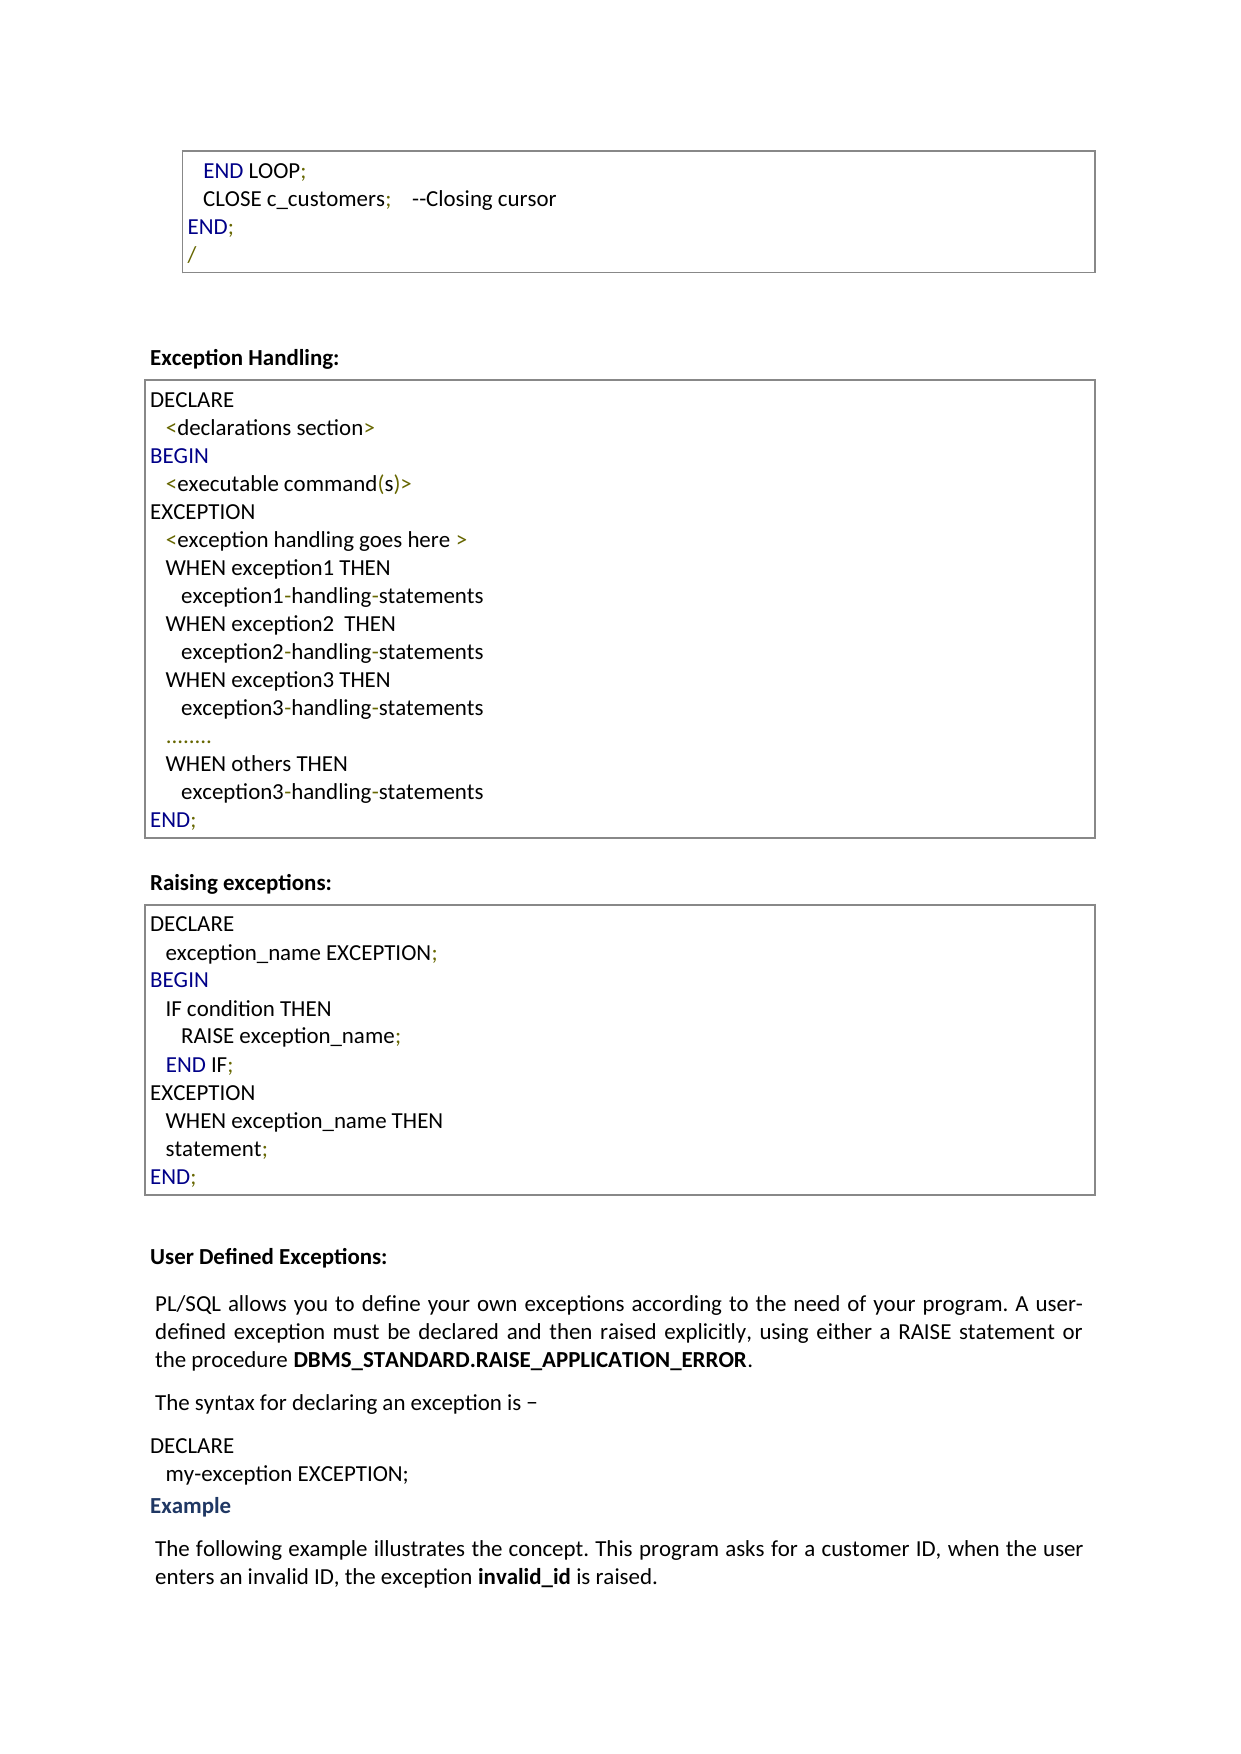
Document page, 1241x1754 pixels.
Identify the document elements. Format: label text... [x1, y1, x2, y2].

subtitle Example [150, 1492, 1090, 1519]
text END; [146, 1156, 1094, 1194]
text WHEN exception2 THEN [150, 609, 1090, 637]
text END; [146, 799, 1094, 837]
text The following example illustrates the concept. This program asks for a customer ID, when the user enters an invalid ID, the exception invalid_id is raised. [155, 1534, 1085, 1590]
text WHEN exception1 THEN [150, 553, 1090, 581]
text exception3-handling-statements [150, 693, 1090, 721]
text DECLARE [146, 381, 1094, 413]
text <declarations section> [150, 413, 1090, 441]
text / [183, 234, 1094, 272]
text EXCEPTION [150, 497, 1090, 525]
text <exception handling goes here > [150, 525, 1090, 553]
text END; [183, 206, 1094, 234]
text BEGIN [150, 966, 1090, 994]
text END LOOP; [183, 152, 1094, 178]
text WHEN exception_name THEN [150, 1106, 1090, 1134]
text exception_name EXCEPTION; [150, 938, 1090, 966]
text IF condition THEN [150, 994, 1090, 1022]
text ........ [150, 721, 1090, 749]
text WHEN others THEN [150, 749, 1090, 777]
text exception3-handling-statements [150, 777, 1090, 799]
text END IF; [150, 1050, 1090, 1078]
text User Defined Exceptions: [150, 1242, 1090, 1270]
text CLOSE c_customers; --Closing cursor [183, 178, 1094, 206]
text RAISE exception_name; [150, 1022, 1090, 1050]
text <executable command(s)> [150, 469, 1090, 497]
text PL/SQL allows you to define your own exceptions according to the need of your program. A user-defined exception must be declared and then raised explicitly, using either a RAISE statement or the procedure DBMS_STANDARD.RAISE_APPLICATION_ERROR. [155, 1289, 1085, 1373]
text The syntax for declaring an exception is − [155, 1388, 1085, 1416]
text BEGIN [150, 441, 1090, 469]
text DECLARE [146, 906, 1094, 938]
text WHEN exception3 THEN [150, 665, 1090, 693]
text EXCEPTION [150, 1078, 1090, 1106]
text statement; [150, 1134, 1090, 1156]
text exception2-handling-statements [150, 637, 1090, 665]
text DECLARE [150, 1431, 1090, 1459]
text Raising exceptions: [150, 868, 1090, 896]
text Exception Handling: [150, 343, 1090, 371]
text exception1-handling-statements [150, 581, 1090, 609]
text my-exception EXCEPTION; [150, 1459, 1090, 1487]
